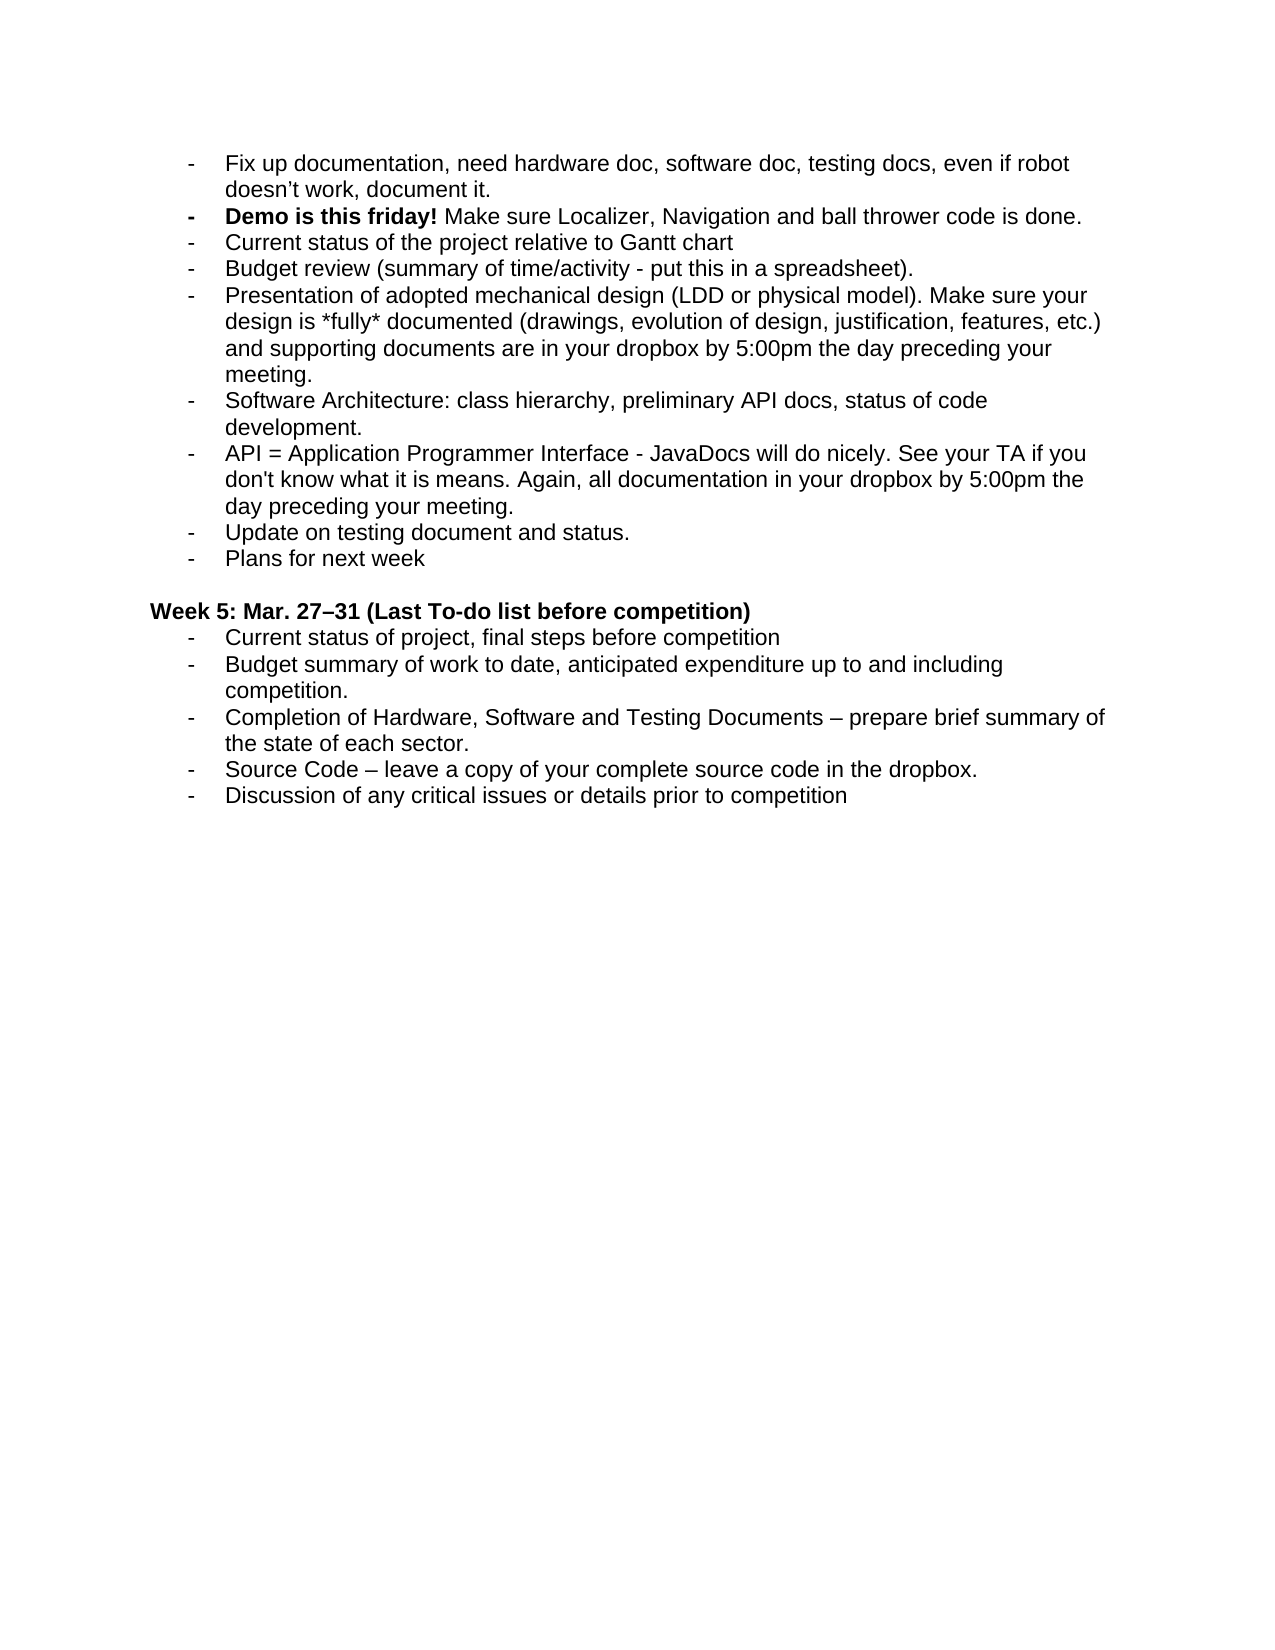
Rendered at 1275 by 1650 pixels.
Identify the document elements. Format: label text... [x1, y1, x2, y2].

list Discussion of any critical issues or details prior to competition [187, 782, 1125, 809]
list Source Code – leave a copy of your complete source code in the dropbox. [187, 756, 1125, 782]
list Budget summary of work to date, anticipated expenditure up to and including competition. [187, 651, 1125, 703]
text Week 5: Mar. 27–31 (Last To-do list before competition) [150, 598, 1125, 624]
list Update on testing document and status. [187, 519, 1125, 545]
text the state of each sector. [150, 730, 1125, 756]
list Current status of the project relative to Gantt chart [187, 229, 1125, 255]
list Plans for next week [187, 545, 1125, 572]
list Current status of project, final steps before competition [187, 624, 1125, 651]
list Presentation of adopted mechanical design (LDD or physical model). Make sure your design is *fully* documented (drawings, evolution of design, justification, features, etc.) and supporting documents are in your dropbox by 5:00pm the day preceding your meeting. [187, 282, 1125, 387]
list Demo is this friday! Make sure Localizer, Navigation and ball thrower code is done. [187, 203, 1125, 229]
list Software Architecture: class hierarchy, preliminary API docs, status of code development. [187, 387, 1125, 440]
list API = Application Programmer Interface - JavaDocs will do nicely. See your TA if you don't know what it is means. Again, all documentation in your dropbox by 5:00pm the day preceding your meeting. [187, 440, 1125, 519]
list Fix up documentation, need hardware doc, software doc, testing docs, even if robot doesn’t work, document it. [187, 150, 1125, 203]
list Completion of Hardware, Software and Testing Documents – prepare brief summary of [187, 703, 1125, 730]
list Budget review (summary of time/activity - put this in a spreadsheet). [187, 255, 1125, 282]
